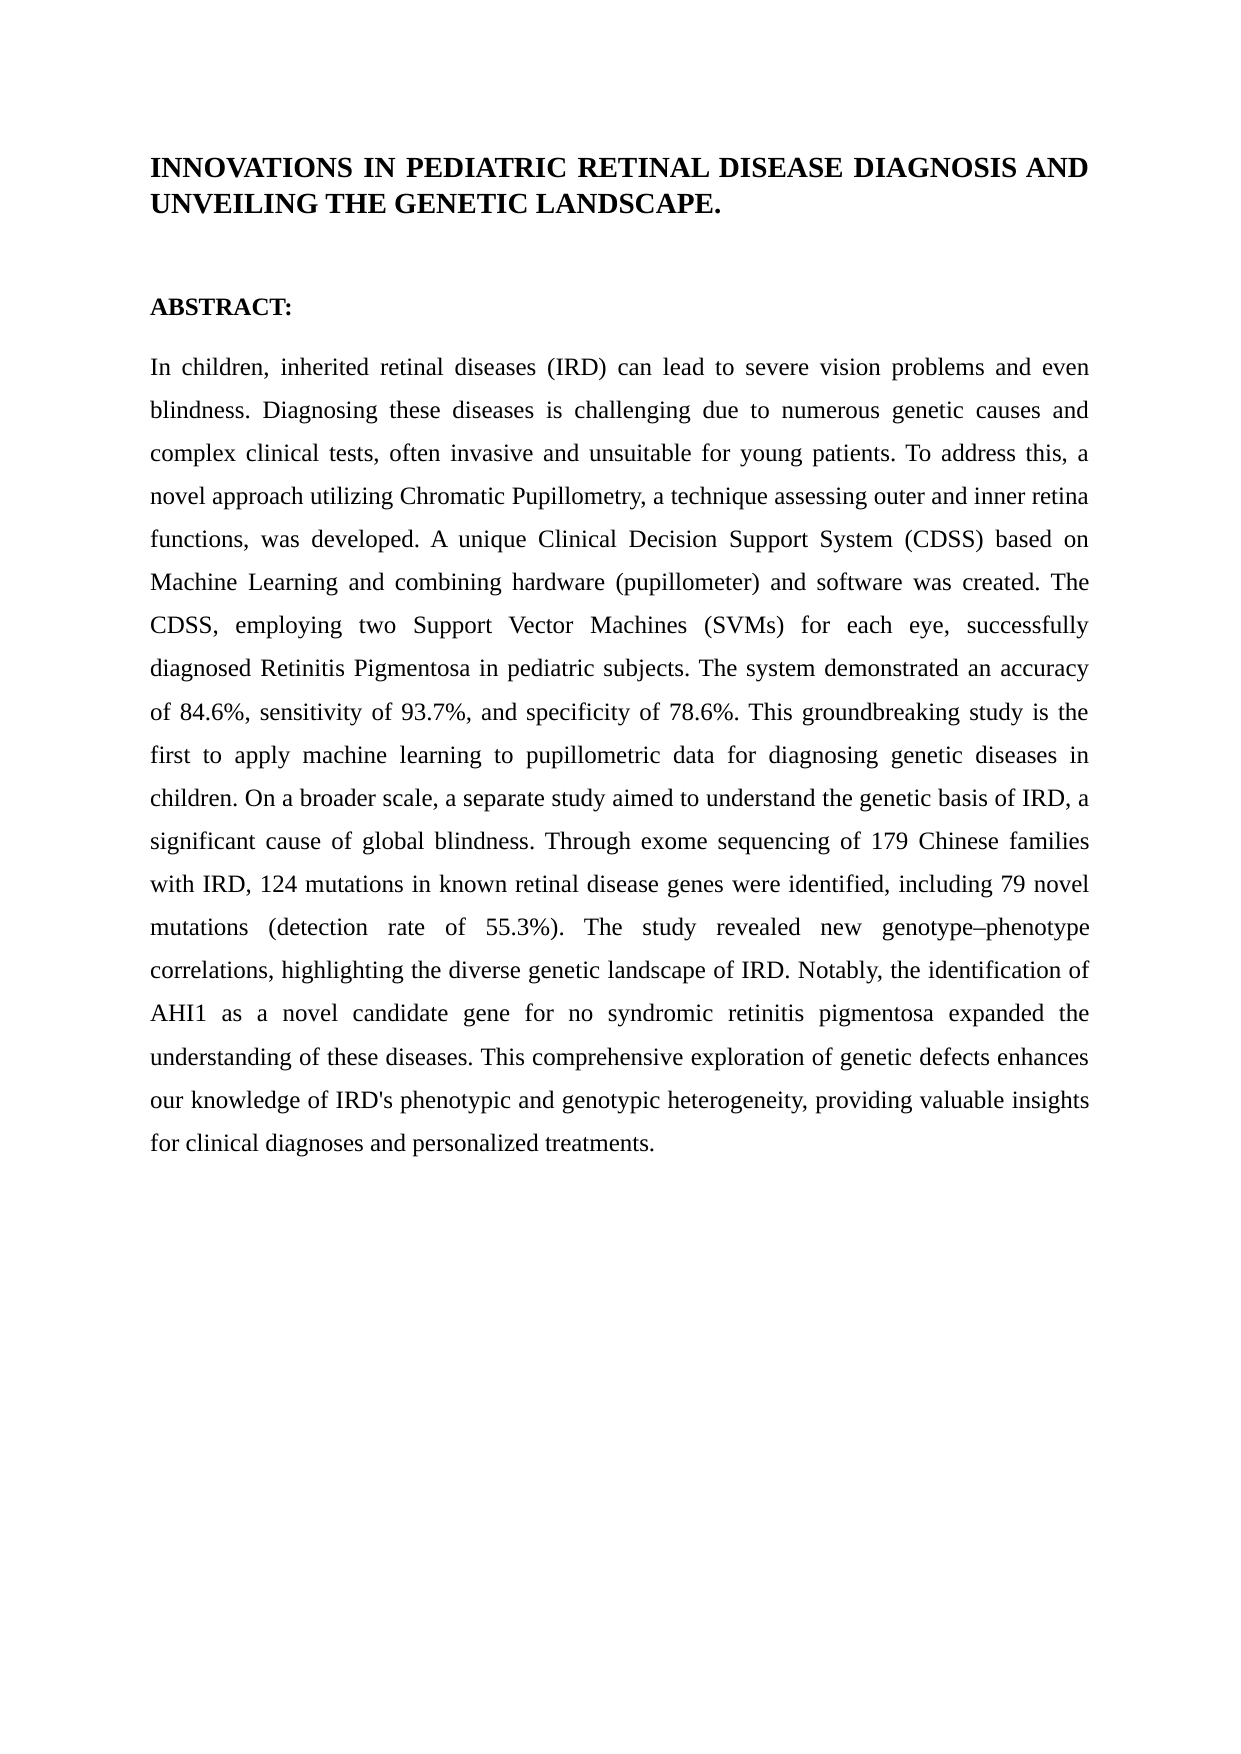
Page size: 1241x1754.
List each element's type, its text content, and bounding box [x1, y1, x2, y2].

text ABSTRACT: [150, 292, 1090, 321]
text In children, inherited retinal diseases (IRD) can lead to severe vision problems and even blindness. Diagnosing these diseases is challenging due to numerous genetic causes and complex clinical tests, often invasive and unsuitable for young patients. To address this, a novel approach utilizing Chromatic Pupillometry, a technique assessing outer and inner retina functions, was developed. A unique Clinical Decision Support System (CDSS) based on Machine Learning and combining hardware (pupillometer) and software was created. The CDSS, employing two Support Vector Machines (SVMs) for each eye, successfully diagnosed Retinitis Pigmentosa in pediatric subjects. The system demonstrated an accuracy of 84.6%, sensitivity of 93.7%, and specificity of 78.6%. This groundbreaking study is the first to apply machine learning to pupillometric data for diagnosing genetic diseases in children. On a broader scale, a separate study aimed to understand the genetic basis of IRD, a significant cause of global blindness. Through exome sequencing of 179 Chinese families with IRD, 124 mutations in known retinal disease genes were identified, including 79 novel mutations (detection rate of 55.3%). The study revealed new genotype–phenotype correlations, highlighting the diverse genetic landscape of IRD. Notably, the identification of AHI1 as a novel candidate gene for no syndromic retinitis pigmentosa expanded the understanding of these diseases. This comprehensive exploration of genetic defects enhances our knowledge of IRD's phenotypic and genotypic heterogeneity, providing valuable insights for clinical diagnoses and personalized treatments. [150, 352, 1090, 1157]
text INNOVATIONS IN PEDIATRIC RETINAL DISEASE DIAGNOSIS AND UNVEILING THE GENETIC LANDSCAPE. [150, 150, 1090, 220]
